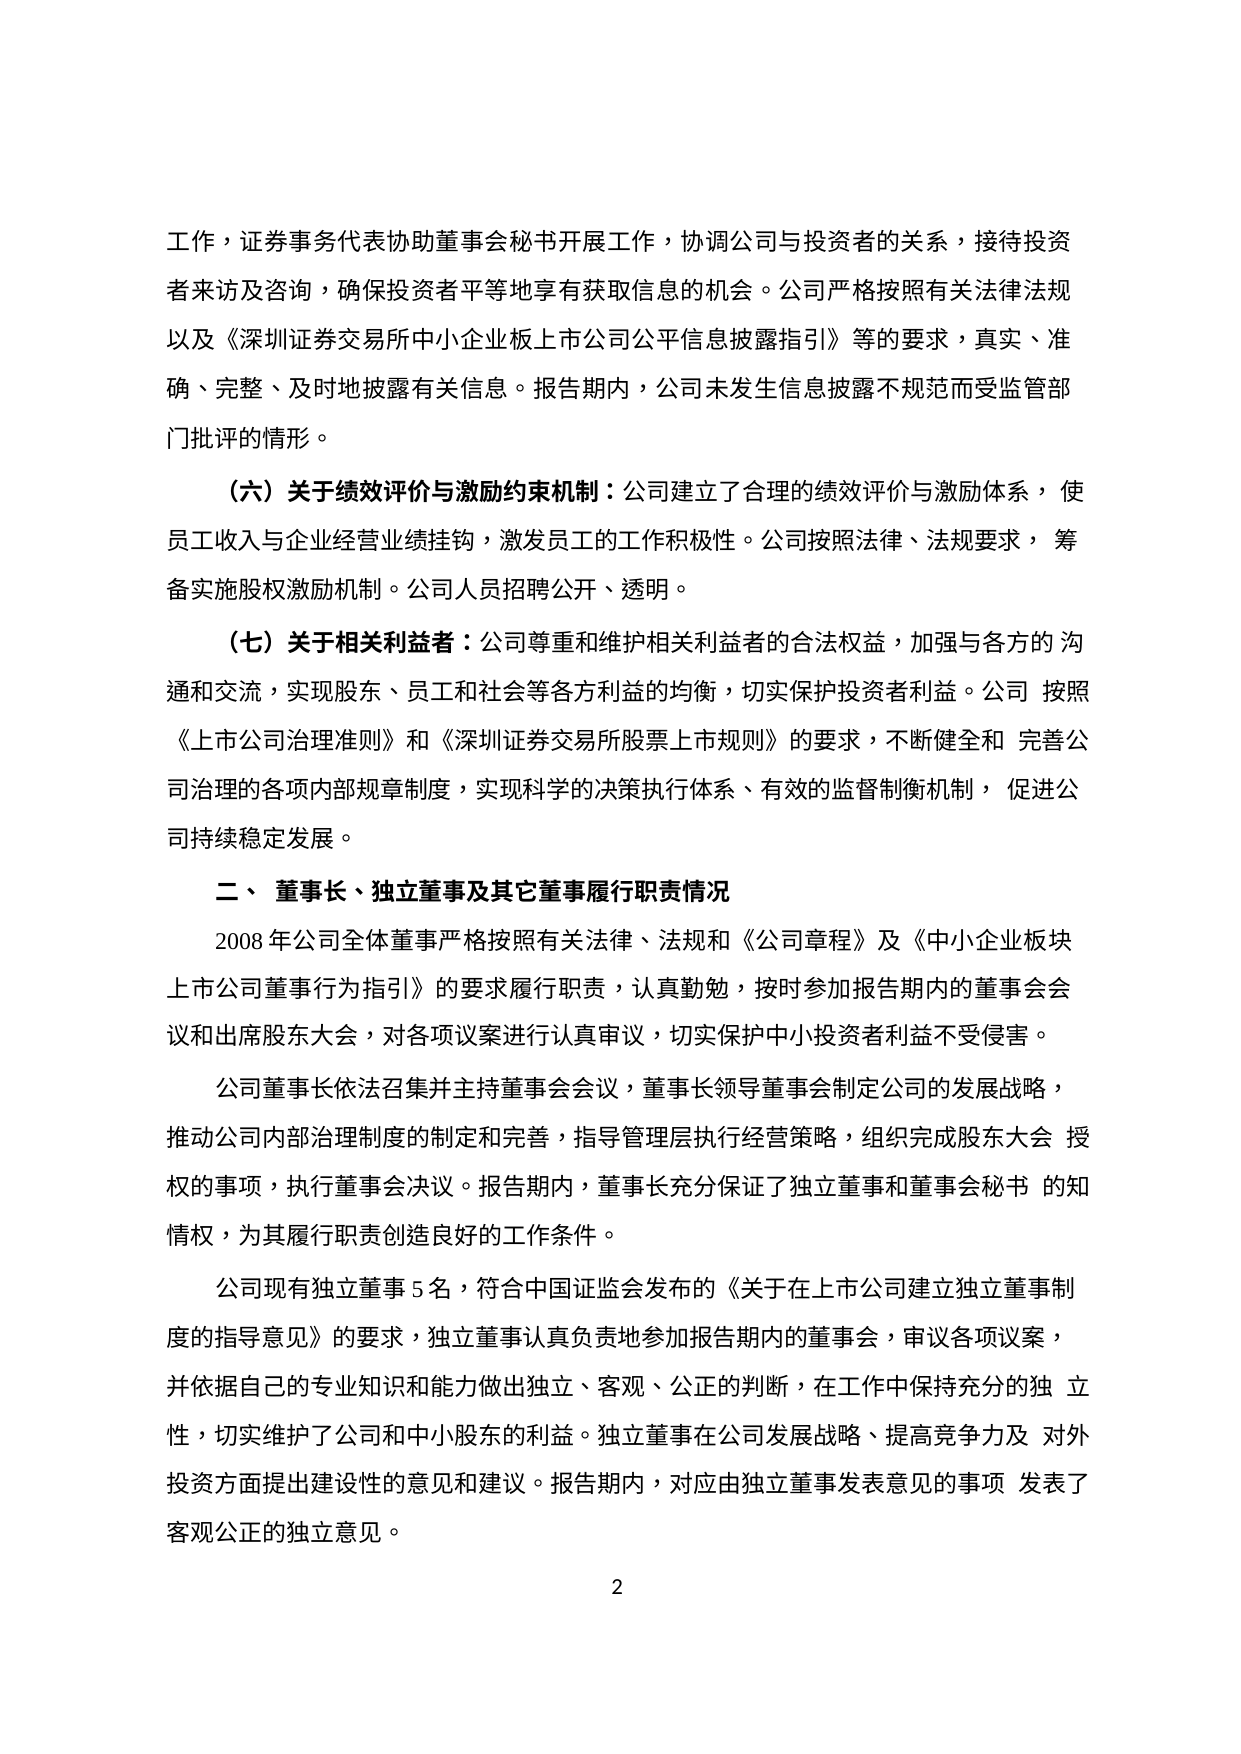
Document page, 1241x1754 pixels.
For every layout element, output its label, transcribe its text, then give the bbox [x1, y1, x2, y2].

text 2008年公司全体董事严格按照有关法律、法规和《公司章程》及《中小企业板块 上市公司董事行为指引》的要求履行职责，认真勤勉，按时参加报告期内的董事会会 议和出席股东大会，对各项议案进行认真审议，切实保护中小投资者利益不受侵害。 [166, 924, 1074, 1052]
text 公司董事长依法召集并主持董事会会议，董事长领导董事会制定公司的发展战略， 推动公司内部治理制度的制定和完善，指导管理层执行经营策略，组织完成股东大会 授权的事项，执行董事会决议。报告期内，董事长充分保证了独立董事和董事会秘书 的知情权，为其履行职责创造良好的工作条件。 [166, 1071, 1098, 1251]
text （七）关于相关利益者：公司尊重和维护相关利益者的合法权益，加强与各方的 沟通和交流，实现股东、员工和社会等各方利益的均衡，切实保护投资者利益。公司 按照《上市公司治理准则》和《深圳证券交易所股票上市规则》的要求，不断健全和 完善公司治理的各项内部规章制度，实现科学的决策执行体系、有效的监督制衡机制， 促进公司持续稳定发展。 [166, 626, 1098, 855]
text 公司现有独立董事5名，符合中国证监会发布的《关于在上市公司建立独立董事制 度的指导意见》的要求，独立董事认真负责地参加报告期内的董事会，审议各项议案， 并依据自己的专业知识和能力做出独立、客观、公正的判断，在工作中保持充分的独 立性，切实维护了公司和中小股东的利益。独立董事在公司发展战略、提高竞争力及 对外投资方面提出建设性的意见和建议。报告期内，对应由独立董事发表意见的事项 发表了客观公正的独立意见。 [166, 1272, 1098, 1549]
text 工作，证券事务代表协助董事会秘书开展工作，协调公司与投资者的关系，接待投资 者来访及咨询，确保投资者平等地享有获取信息的机会。公司严格按照有关法律法规 以及《深圳证券交易所中小企业板上市公司公平信息披露指引》等的要求，真实、准 确、完整、及时地披露有关信息。报告期内，公司未发生信息披露不规范而受监管部 门批评的情形。 [166, 225, 1074, 454]
text （六）关于绩效评价与激励约束机制：公司建立了合理的绩效评价与激励体系， 使员工收入与企业经营业绩挂钩，激发员工的工作积极性。公司按照法律、法规要求， 筹备实施股权激励机制。公司人员招聘公开、透明。 [166, 474, 1098, 605]
subtitle 二、 董事长、独立董事及其它董事履行职责情况 [215, 875, 1098, 908]
